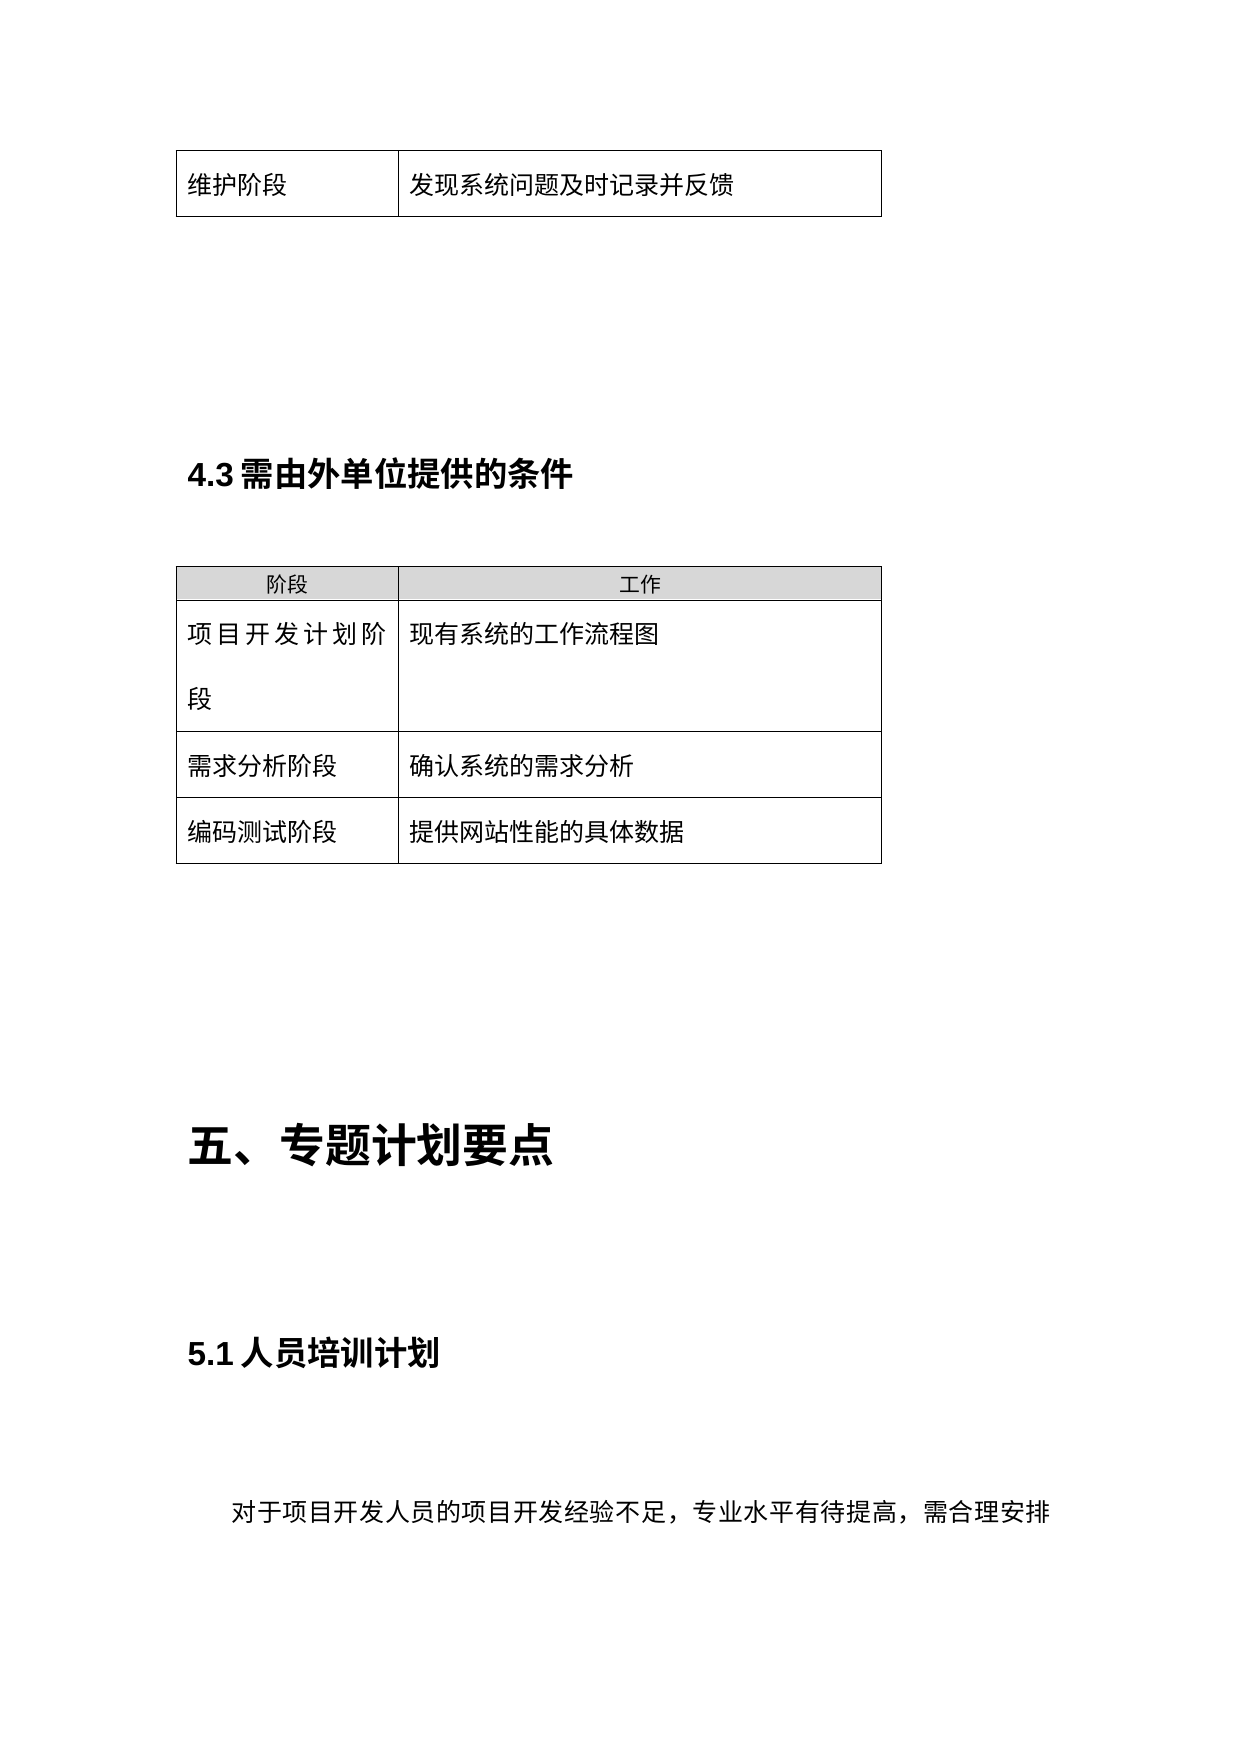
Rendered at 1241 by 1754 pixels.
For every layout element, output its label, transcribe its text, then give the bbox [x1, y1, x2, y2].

table_cell 确认系统的需求分析 [399, 732, 881, 797]
table_cell 发现系统问题及时记录并反馈 [399, 151, 881, 216]
table_cell 维护阶段 [177, 151, 398, 216]
table_cell 现有系统的工作流程图 [399, 601, 881, 731]
subtitle 5.1人员培训计划 [187, 1319, 1053, 1384]
table_cell 提供网站性能的具体数据 [399, 798, 881, 863]
table_header 阶段 [177, 567, 398, 599]
table_cell 编码测试阶段 [177, 798, 398, 863]
subtitle 4.3需由外单位提供的条件 [187, 439, 1053, 504]
table_cell 项目开发计划阶段 [177, 601, 398, 731]
subtitle 专题计划要点 [187, 1094, 1053, 1192]
table_header 工作 [399, 567, 881, 599]
table_cell 需求分析阶段 [177, 732, 398, 797]
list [187, 1478, 1053, 1543]
